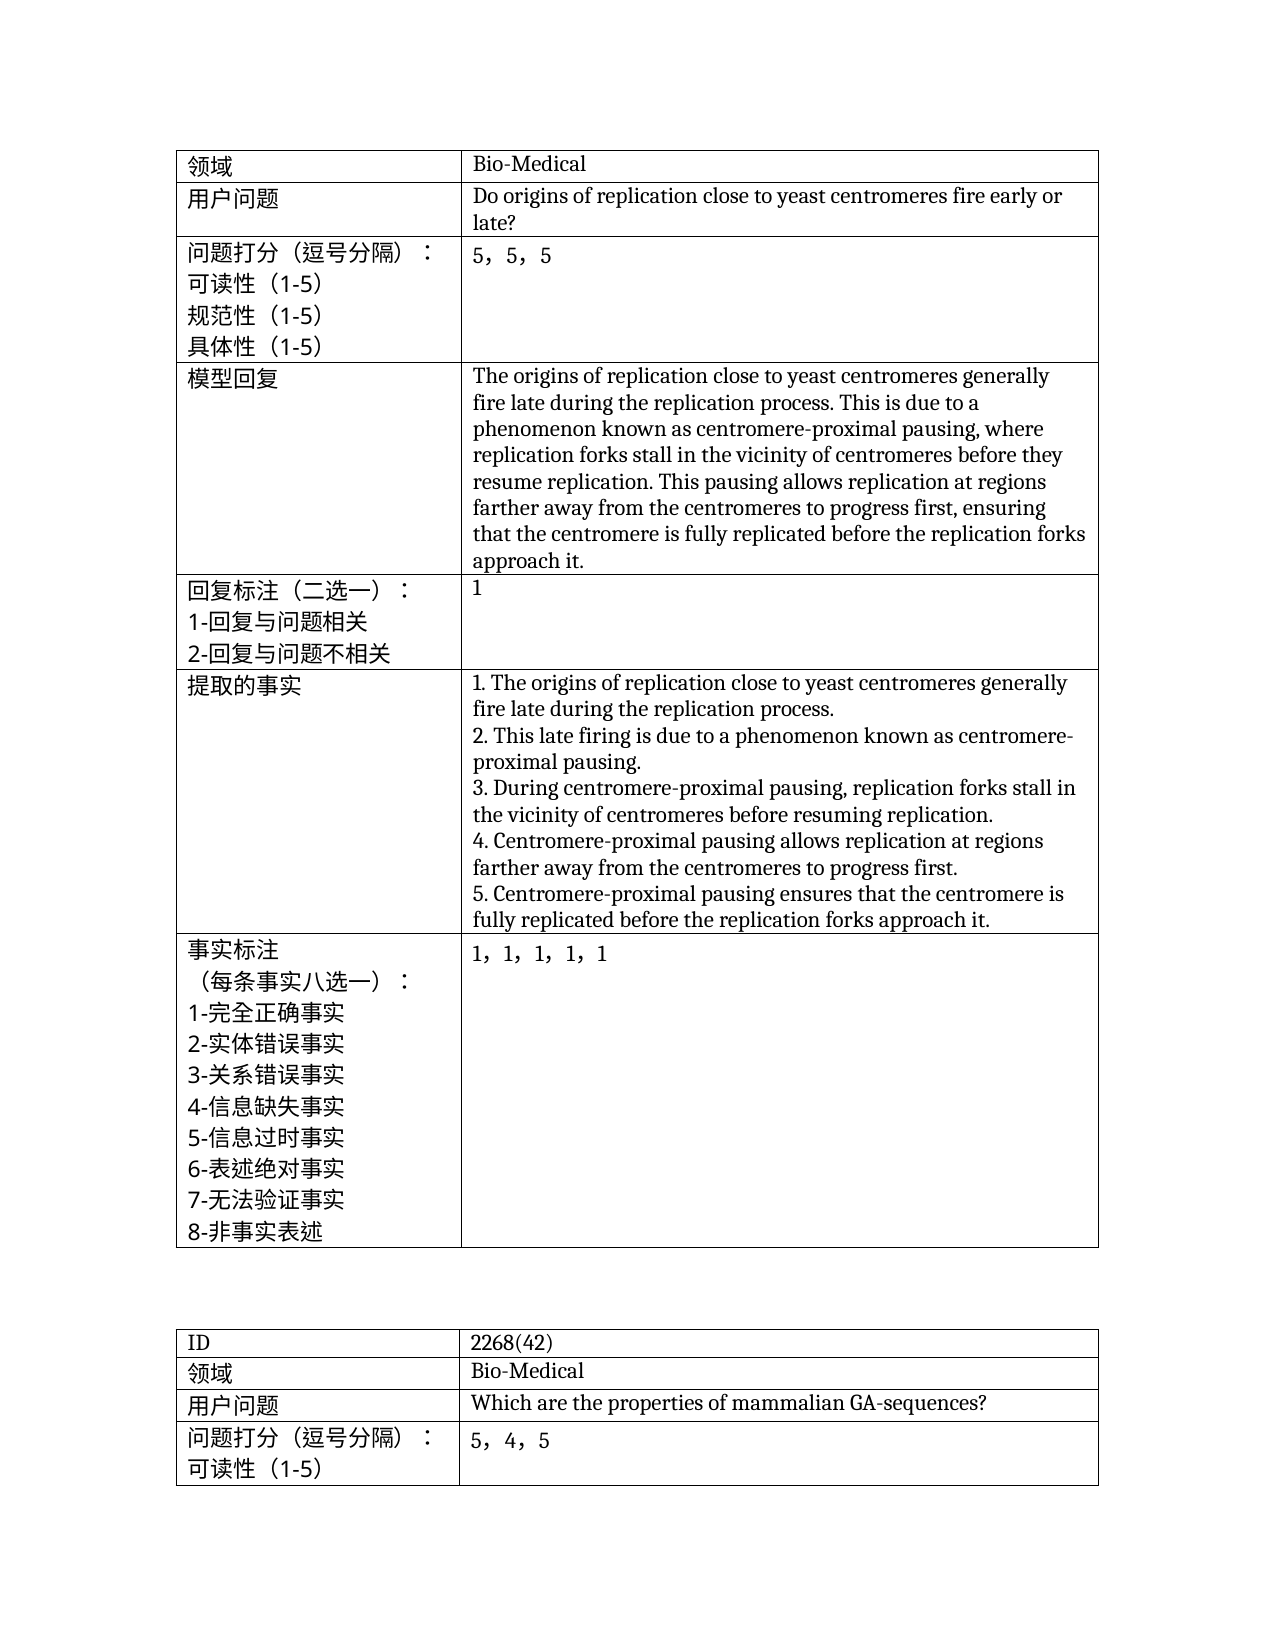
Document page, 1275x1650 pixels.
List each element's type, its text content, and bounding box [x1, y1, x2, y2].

table_cell 5，5，5 [462, 237, 1098, 362]
table_cell 5，4，5 [460, 1422, 1098, 1485]
table_cell Bio-Medical [460, 1358, 1098, 1389]
table_cell 事实标注 （每条事实八选一）： 1-完全正确事实 2-实体错误事实 3-关系错误事实 4-信息缺失事实 5-信息过时事实 6-表述绝对事实 7-无法验证事实 8-非事实表述 [177, 934, 461, 1247]
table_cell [177, 1422, 459, 1485]
table_cell 1 [462, 575, 1098, 669]
table_cell Do origins of replication close to yeast centromeres fire early or late? [462, 183, 1098, 236]
table_cell 领域 [177, 1358, 459, 1389]
table_cell 用户问题 [177, 1390, 459, 1421]
table_cell 领域 [177, 151, 461, 182]
table_cell 模型回复 [177, 363, 461, 574]
table_header 2268(42) [460, 1330, 1098, 1357]
table_cell 提取的事实 [177, 670, 461, 933]
table_cell The origins of replication close to yeast centromeres generally fire late during the replication process. This is due to a phenomenon known as centromere-proximal pausing, where replication forks stall in the vicinity of centromeres before they resume replication. This pausing allows replication at regions farther away from the centromeres to progress first, ensuring that the centromere is fully replicated before the replication forks approach it. [462, 363, 1098, 574]
table_cell 回复标注（二选一）： 1-回复与问题相关 2-回复与问题不相关 [177, 575, 461, 669]
table_cell Which are the properties of mammalian GA-sequences? [460, 1390, 1098, 1421]
table_cell 1. The origins of replication close to yeast centromeres generally fire late during the replication process. 2. This late firing is due to a phenomenon known as centromere-proximal pausing. 3. During centromere-proximal pausing, replication forks stall in the vicinity of centromeres before resuming replication. 4. Centromere-proximal pausing allows replication at regions farther away from the centromeres to progress first. 5. Centromere-proximal pausing ensures that the centromere is fully replicated before the replication forks approach it. [462, 670, 1098, 933]
table_header ID [177, 1330, 459, 1357]
table_cell 1，1，1，1，1 [462, 934, 1098, 1247]
table_cell Bio-Medical [462, 151, 1098, 182]
table_cell 问题打分（逗号分隔）： 可读性（1-5） 规范性（1-5） 具体性（1-5） [177, 237, 461, 362]
table_cell 用户问题 [177, 183, 461, 236]
